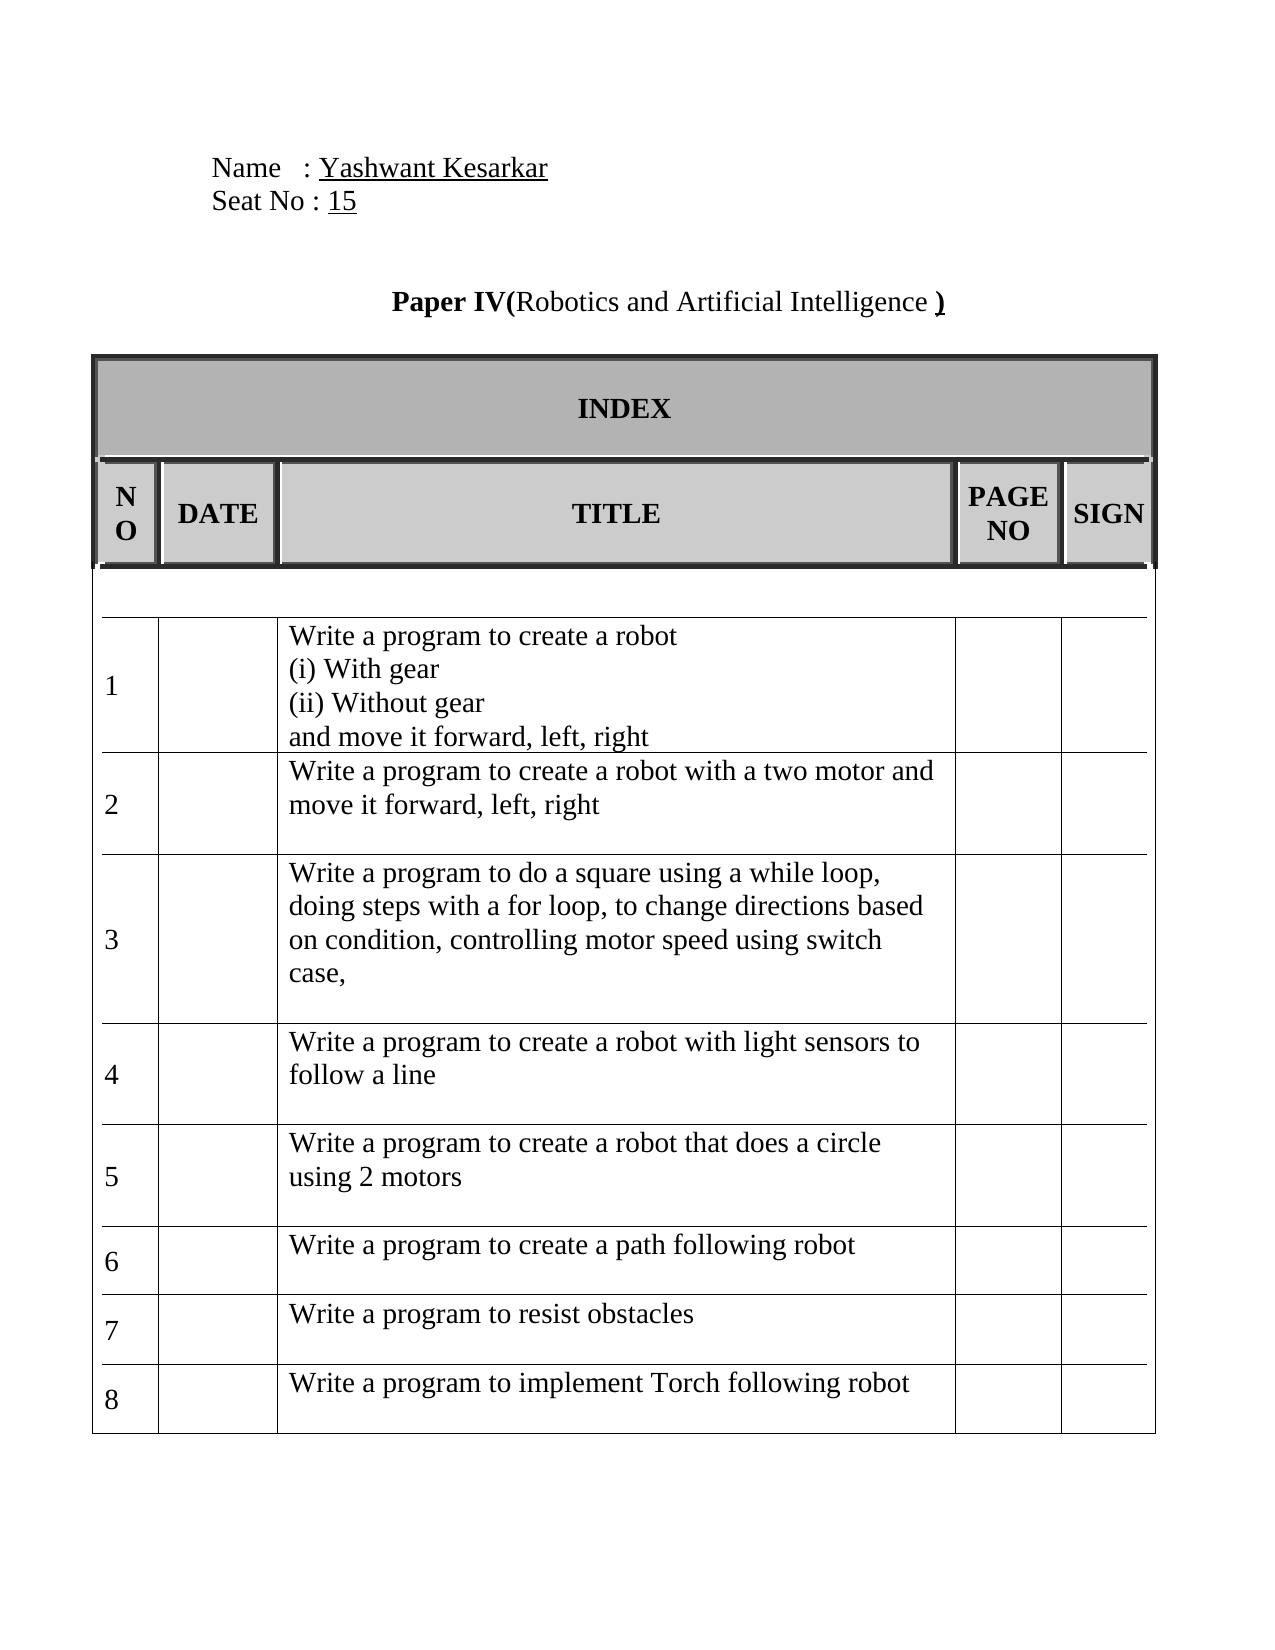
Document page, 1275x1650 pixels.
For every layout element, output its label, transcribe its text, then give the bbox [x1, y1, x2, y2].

table_cell [159, 855, 277, 1023]
table_cell [956, 618, 1061, 752]
table_cell 6 [93, 1226, 158, 1294]
table_cell 7 [93, 1294, 158, 1364]
table_cell DATE [164, 464, 273, 562]
table_cell [1062, 1124, 1155, 1226]
table_cell [956, 1024, 1061, 1124]
table_cell [956, 753, 1061, 854]
table_cell Write a program to create a robot with a two motor and move it forward, left, right [278, 753, 955, 854]
table_cell [956, 1227, 1061, 1294]
table_cell [1062, 1226, 1155, 1294]
table_cell 8 [93, 1364, 158, 1433]
table_cell [159, 1227, 277, 1294]
table_header INDEX [98, 361, 1151, 455]
table_cell Write a program to create a robot (i) With gear (ii) Without gear and move it forward, left, right [278, 618, 955, 752]
table_cell [1062, 752, 1155, 854]
table_cell [159, 618, 277, 752]
text Paper IV(Robotics and Artificial Intelligence ) [211, 284, 1125, 318]
table_cell [1062, 617, 1155, 752]
table_cell 3 [93, 854, 158, 1023]
table_cell [159, 1365, 277, 1433]
table_cell 4 [93, 1023, 158, 1124]
table_cell Write a program to resist obstacles [278, 1295, 955, 1364]
table_cell [956, 1295, 1061, 1364]
table_cell 5 [93, 1124, 158, 1226]
table_cell 2 [93, 752, 158, 854]
table_cell Write a program to create a robot with light sensors to follow a line [278, 1024, 955, 1124]
table_cell Write a program to implement Torch following robot [278, 1365, 955, 1433]
table_cell [93, 562, 1155, 617]
table_cell [956, 1125, 1061, 1226]
table_cell SIGN [1067, 455, 1153, 562]
table_cell [956, 1365, 1061, 1433]
text Name : Yashwant Kesarkar Seat No : 15 [211, 150, 1125, 217]
table_cell TITLE [282, 464, 950, 562]
table_cell [1062, 854, 1155, 1023]
table_cell [159, 1125, 277, 1226]
table_cell Write a program to create a path following robot [278, 1227, 955, 1294]
table_cell [1062, 1294, 1155, 1364]
table_cell [159, 1295, 277, 1364]
table_cell PAGE NO [960, 464, 1057, 562]
table_cell [1062, 1023, 1155, 1124]
table_cell Write a program to create a robot that does a circle using 2 motors [278, 1125, 955, 1226]
table_cell 1 [93, 617, 158, 752]
table_cell [159, 1024, 277, 1124]
table_cell [956, 855, 1061, 1023]
table_cell Write a program to do a square using a while loop, doing steps with a for loop, to change directions based on condition, controlling motor speed using switch case, [278, 855, 955, 1023]
table_cell [159, 753, 277, 854]
table_cell NO [95, 455, 154, 562]
table_cell [1062, 1364, 1155, 1433]
